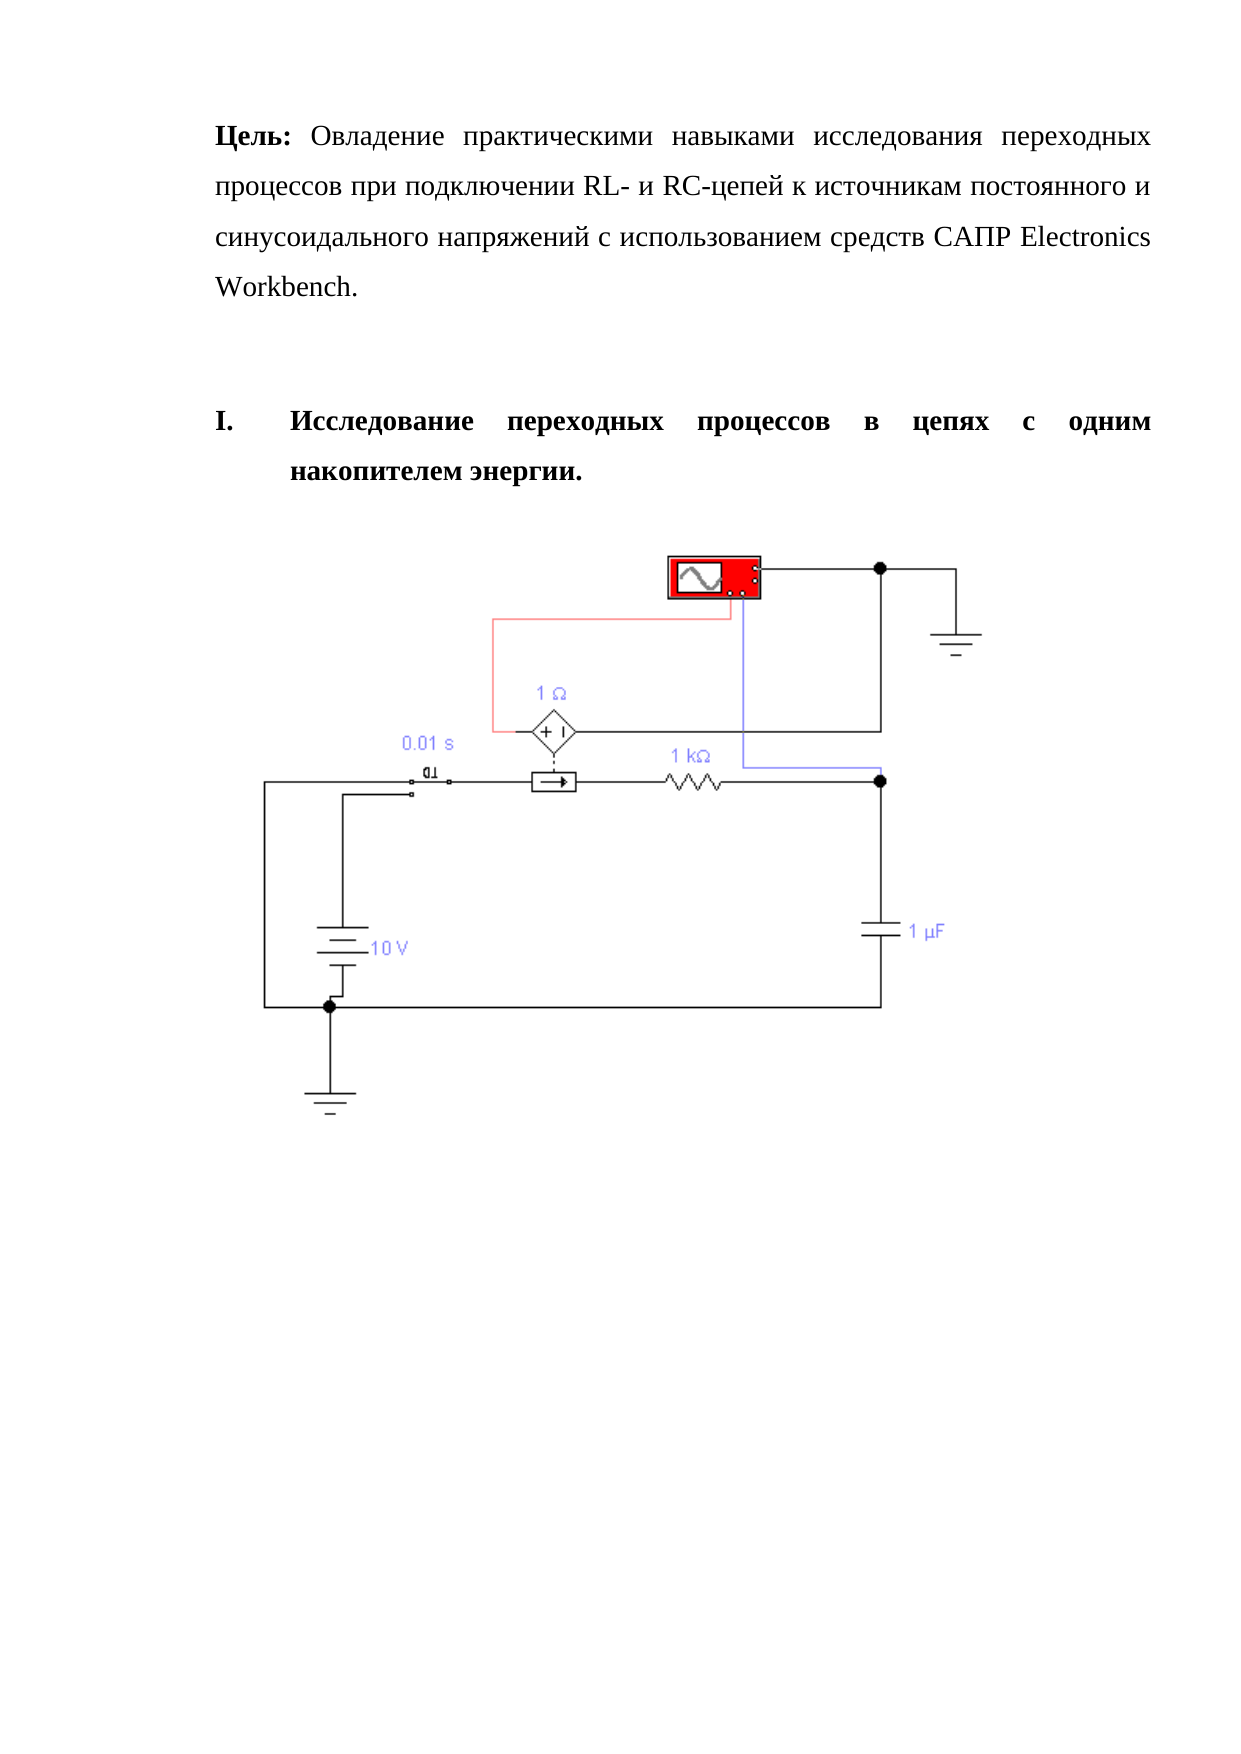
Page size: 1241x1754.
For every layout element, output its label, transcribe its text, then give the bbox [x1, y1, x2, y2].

text Цель: Овладение практическими навыками исследования переходных процессов при подключении RL- и RC-цепей к источникам постоянного и синусоидального напряжений с использованием средств САПР Electronics Workbench. [215, 118, 1152, 303]
list Исследование переходных процессов в цепях с одним накопителем энергии. [215, 403, 1152, 487]
picture [214, 520, 1004, 1126]
